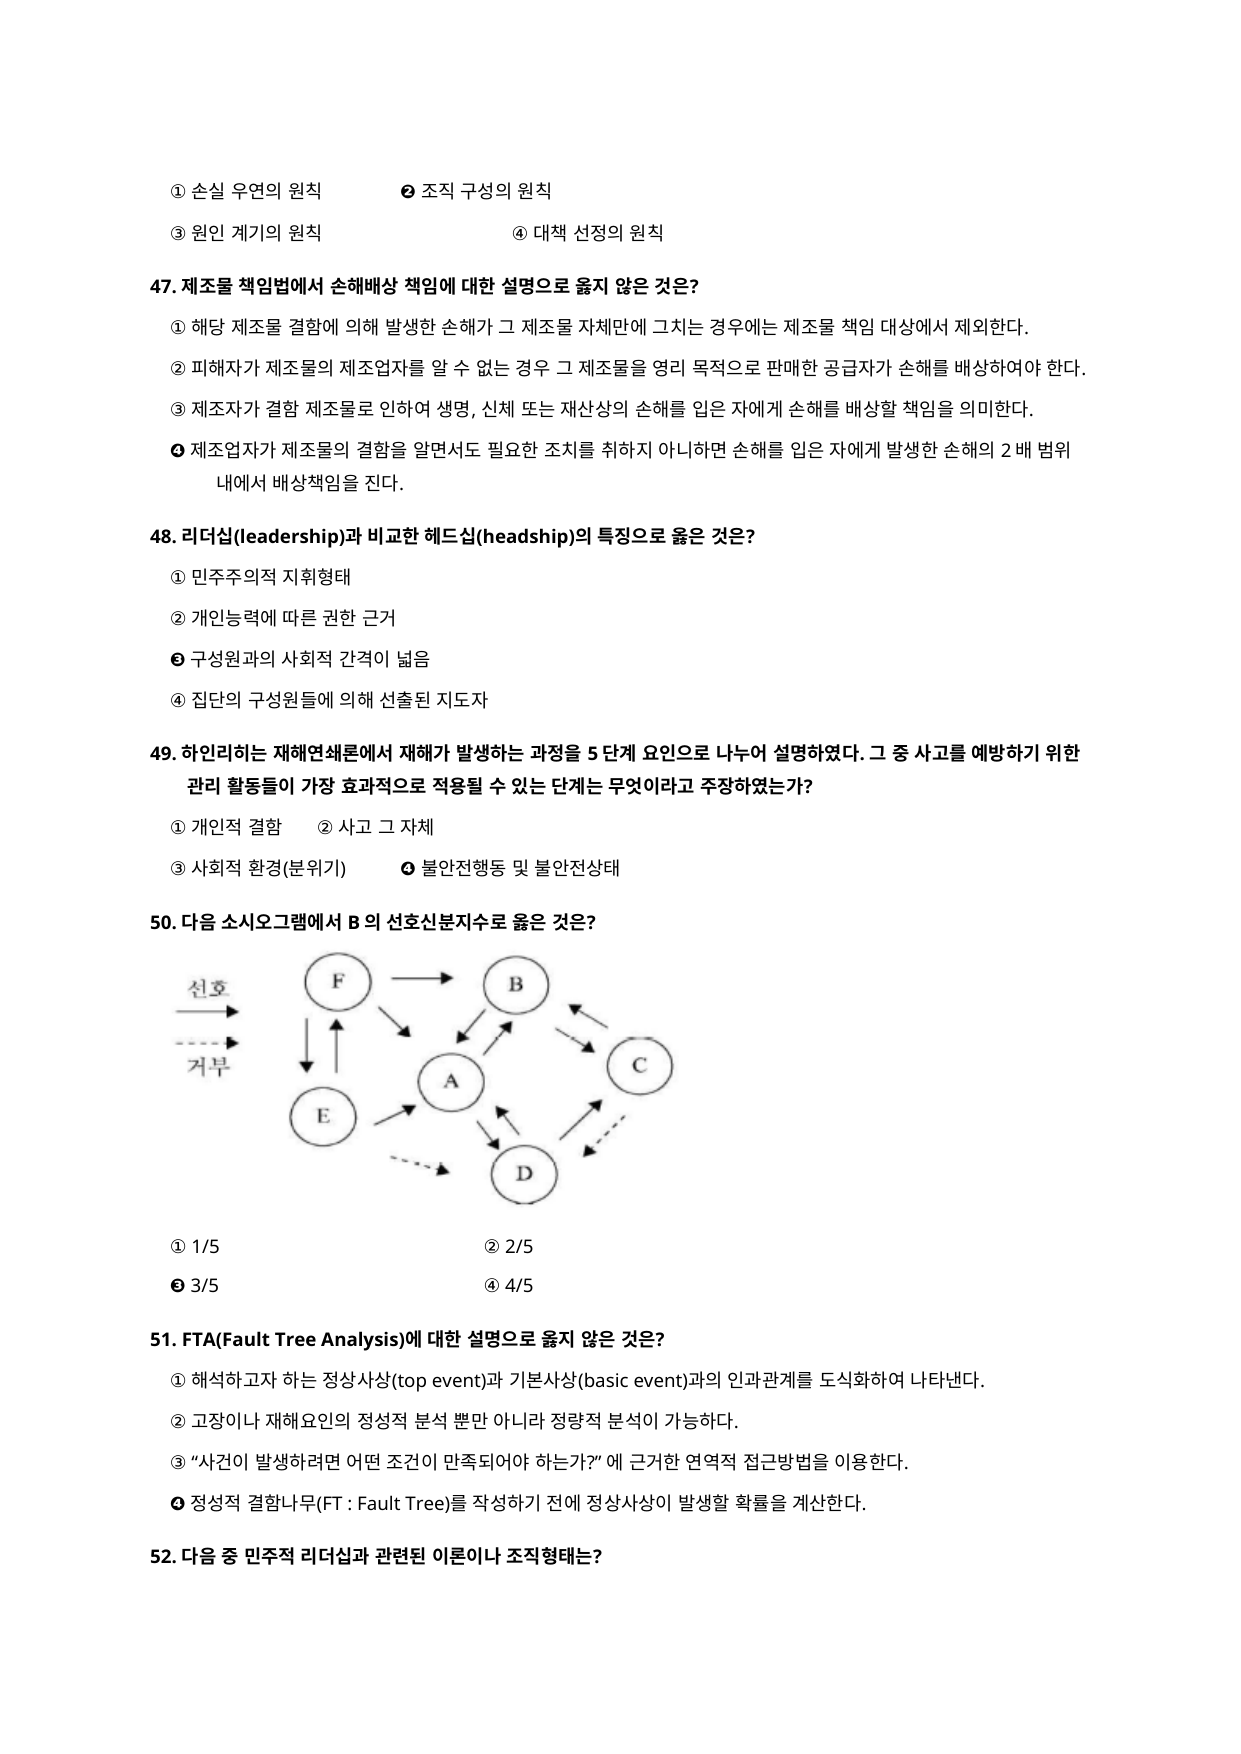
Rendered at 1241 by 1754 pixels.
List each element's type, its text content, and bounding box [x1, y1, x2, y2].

text ① 1/5 ② 2/5 [150, 1233, 1090, 1259]
text ① 손실 우연의 원칙 ❷ 조직 구성의 원칙 [150, 177, 1090, 204]
text ③ 사회적 환경(분위기) ❹ 불안전행동 및 불안전상태 [150, 854, 1090, 881]
text ❹ 정성적 결함나무(FT : Fault Tree)를 작성하기 전에 정상사상이 발생할 확률을 계산한다. [150, 1488, 1090, 1516]
text ③ 원인 계기의 원칙 ④ 대책 선정의 원칙 [150, 218, 1090, 246]
picture [169, 948, 679, 1214]
text ③ “사건이 발생하려면 어떤 조건이 만족되어야 하는가?” 에 근거한 연역적 접근방법을 이용한다. [150, 1447, 1090, 1475]
text ① 개인적 결함 ② 사고 그 자체 [150, 812, 1090, 840]
text ① 민주주의적 지휘형태 [150, 563, 1090, 590]
text 50. 다음 소시오그램에서 B의 선호신분지수로 옳은 것은? [150, 907, 1090, 934]
text 48. 리더십(leadership)과 비교한 헤드십(headship)의 특징으로 옳은 것은? [150, 522, 1090, 549]
text ❹ 제조업자가 제조물의 결함을 알면서도 필요한 조치를 취하지 아니하면 손해를 입은 자에게 발생한 손해의 2배 범위 내에서 배상책임을 진다. [150, 436, 1090, 496]
text ① 해석하고자 하는 정상사상(top event)과 기본사상(basic event)과의 인과관계를 도식화하여 나타낸다. [150, 1366, 1090, 1393]
text 52. 다음 중 민주적 리더십과 관련된 이론이나 조직형태는? [150, 1542, 1090, 1569]
text ② 개인능력에 따른 권한 근거 [150, 604, 1090, 631]
text ④ 집단의 구성원들에 의해 선출된 지도자 [150, 686, 1090, 713]
text 51. FTA(Fault Tree Analysis)에 대한 설명으로 옳지 않은 것은? [150, 1325, 1090, 1352]
text ② 고장이나 재해요인의 정성적 분석 뿐만 아니라 정량적 분석이 가능하다. [150, 1407, 1090, 1434]
text ❸ 3/5 ④ 4/5 [150, 1273, 1090, 1298]
text ① 해당 제조물 결함에 의해 발생한 손해가 그 제조물 자체만에 그치는 경우에는 제조물 책임 대상에서 제외한다. [150, 313, 1090, 340]
text ② 피해자가 제조물의 제조업자를 알 수 없는 경우 그 제조물을 영리 목적으로 판매한 공급자가 손해를 배상하여야 한다. [150, 354, 1090, 381]
text 47. 제조물 책임법에서 손해배상 책임에 대한 설명으로 옳지 않은 것은? [150, 272, 1090, 299]
text ③ 제조자가 결함 제조물로 인하여 생명, 신체 또는 재산상의 손해를 입은 자에게 손해를 배상할 책임을 의미한다. [150, 395, 1090, 422]
text 49. 하인리히는 재해연쇄론에서 재해가 발생하는 과정을 5단계 요인으로 나누어 설명하였다. 그 중 사고를 예방하기 위한 관리 활동들이 가장 효과적으로 적용될 수 있는 단계는 무엇이라고 주장하였는가? [150, 739, 1090, 799]
text ❸ 구성원과의 사회적 간격이 넓음 [150, 644, 1090, 672]
